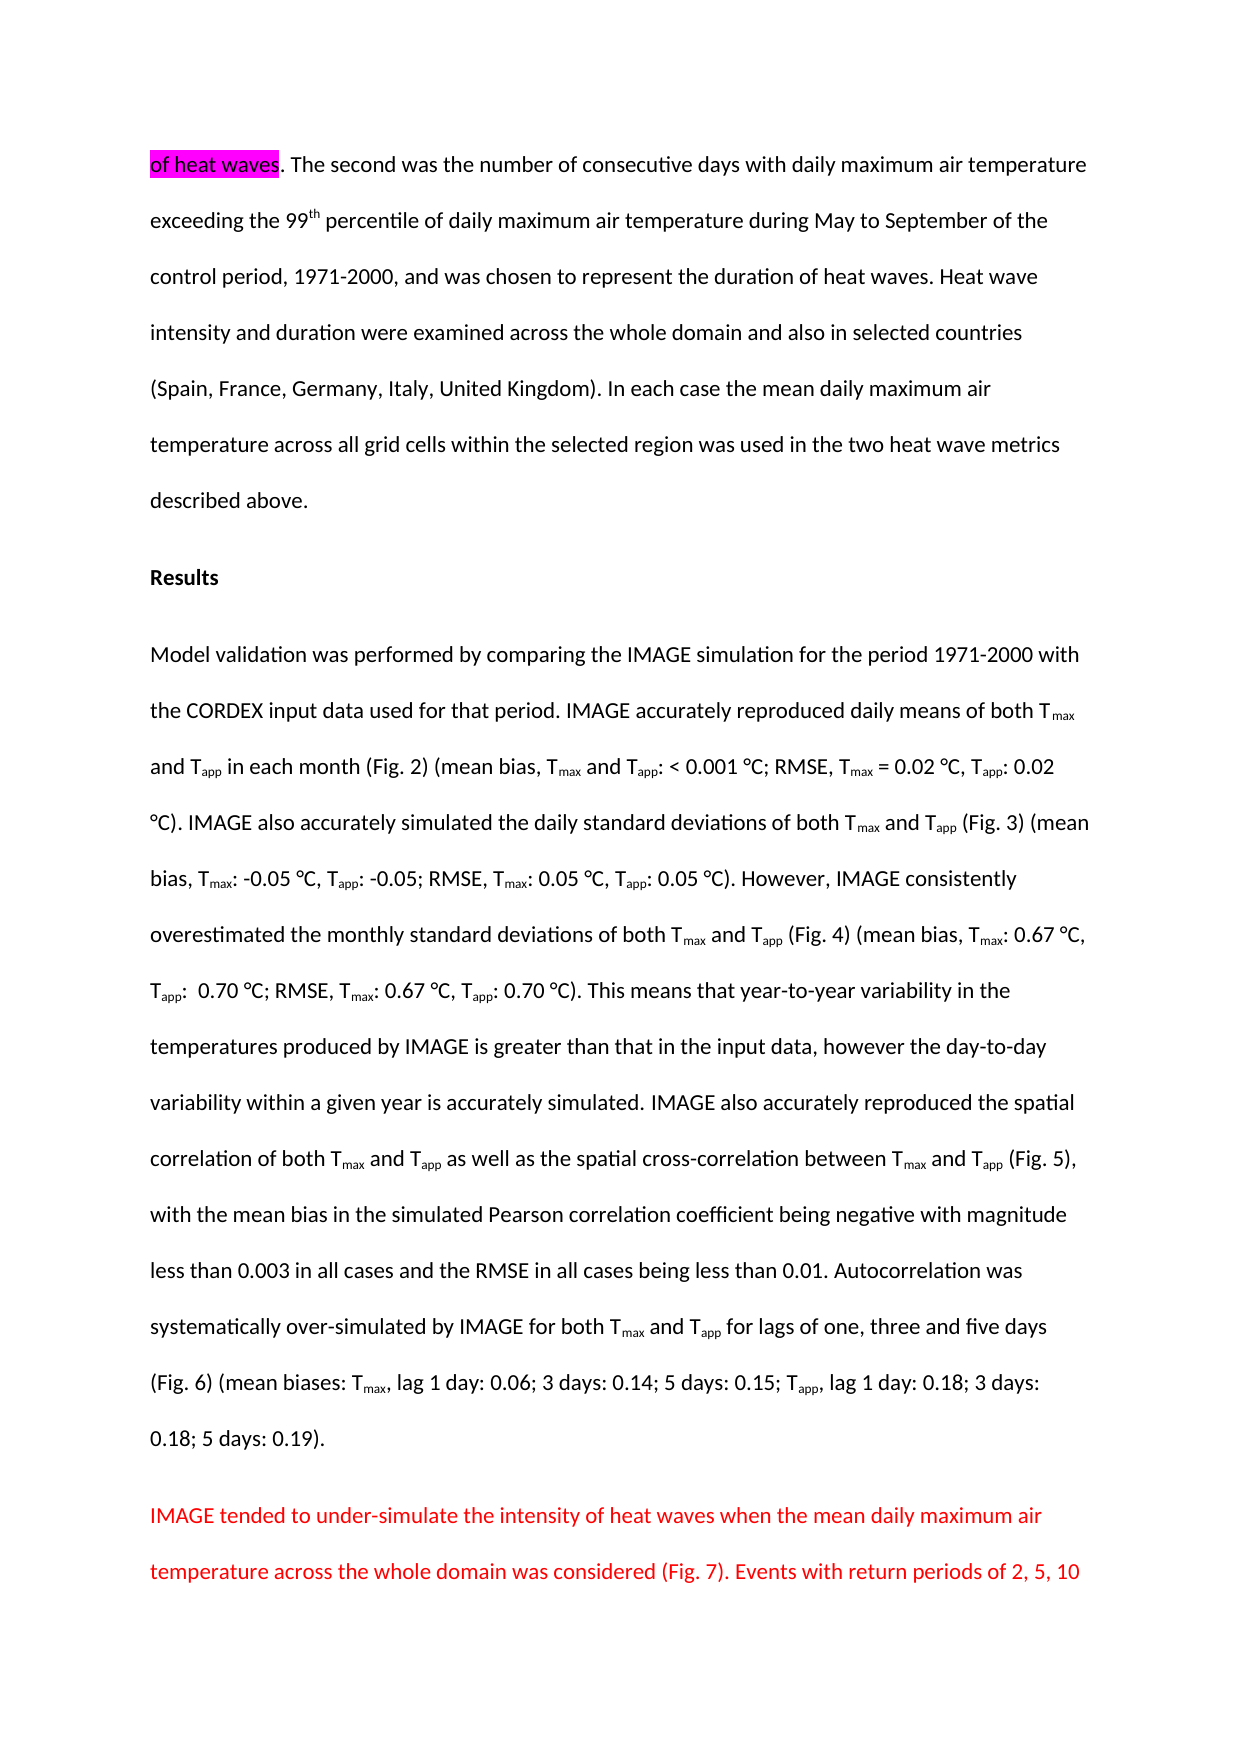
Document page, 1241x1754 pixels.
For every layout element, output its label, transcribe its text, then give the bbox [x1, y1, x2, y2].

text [150, 150, 1090, 514]
text Model validation was performed by comparing the IMAGE simulation for the period 1971-2000 with the CORDEX input data used for that period. IMAGE accurately reproduced daily means of both Tmax and Tapp in each month (Fig. 2) (mean bias, Tmax and Tapp: < 0.001 °C; RMSE, Tmax = 0.02 °C, Tapp: 0.02 °C). IMAGE also accurately simulated the daily standard deviations of both Tmax and Tapp (Fig. 3) (mean bias, Tmax: -0.05 °C, Tapp: -0.05; RMSE, Tmax: 0.05 °C, Tapp: 0.05 °C). However, IMAGE consistently overestimated the monthly standard deviations of both Tmax and Tapp (Fig. 4) (mean bias, Tmax: 0.67 °C, Tapp: 0.70 °C; RMSE, Tmax: 0.67 °C, Tapp: 0.70 °C). This means that year-to-year variability in the temperatures produced by IMAGE is greater than that in the input data, however the day-to-day variability within a given year is accurately simulated. IMAGE also accurately reproduced the spatial correlation of both Tmax and Tapp as well as the spatial cross-correlation between Tmax and Tapp (Fig. 5), with the mean bias in the simulated Pearson correlation coefficient being negative with magnitude less than 0.003 in all cases and the RMSE in all cases being less than 0.01. Autocorrelation was systematically over-simulated by IMAGE for both Tmax and Tapp for lags of one, three and five days (Fig. 6) (mean biases: Tmax, lag 1 day: 0.06; 3 days: 0.14; 5 days: 0.15; Tapp, lag 1 day: 0.18; 3 days: 0.18; 5 days: 0.19). [150, 640, 1090, 1453]
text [150, 1501, 1090, 1586]
text Results [150, 563, 1090, 591]
